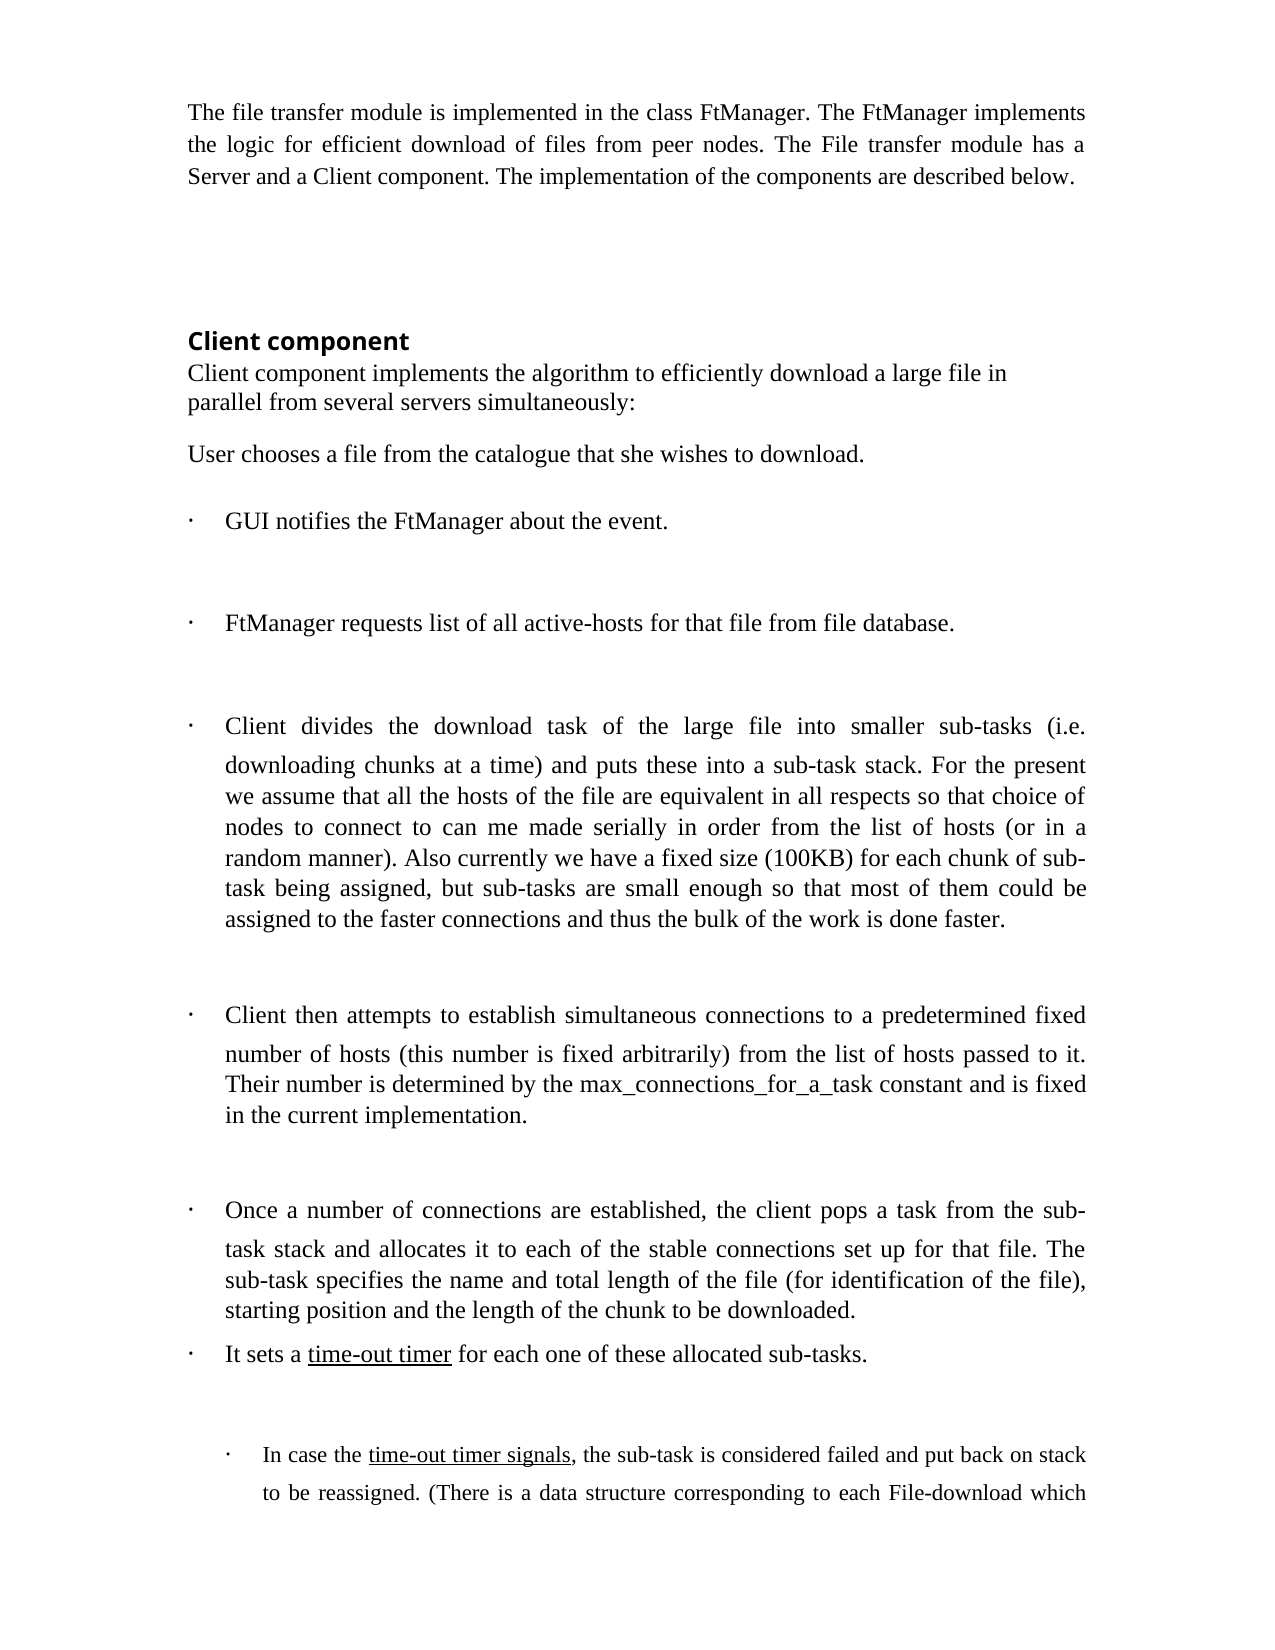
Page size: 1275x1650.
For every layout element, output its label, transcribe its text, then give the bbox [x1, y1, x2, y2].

text Client component [187, 324, 1125, 358]
list Client then attempts to establish simultaneous connections to a predetermined fixed number of hosts (this number is fixed arbitrarily) from the list of hosts passed to it. Their number is determined by the max_connections_for_a_task constant and is fixed in the current implementation. [187, 986, 1087, 1128]
list FtManager requests list of all active-hosts for that file from file database. [187, 595, 1125, 646]
list GUI notifies the FtManager about the event. [187, 492, 1125, 543]
text Client component implements the algorithm to efficiently download a large file in parallel from several servers simultaneously: [187, 358, 1056, 415]
list Client divides the download task of the large file into smaller sub-tasks (i.e. downloading chunks at a time) and puts these into a sub-task stack. For the present we assume that all the hosts of the file are equivalent in all respects so that choice of nodes to connect to can me made serially in order from the list of hosts (or in a random manner). Also currently we have a fixed size (100KB) for each chunk of sub-task being assigned, but sub-tasks are small enough so that most of them could be assigned to the faster connections and thus the bulk of the work is done faster. [187, 697, 1087, 933]
text User chooses a file from the catalogue that she wishes to download. [187, 439, 1125, 468]
list It sets a time-out timer for each one of these allocated sub-tasks. [187, 1326, 1125, 1377]
list Once a number of connections are established, the client pops a task from the sub-task stack and allocates it to each of the stable connections set up for that file. The sub-task specifies the name and total length of the file (for identification of the file), starting position and the length of the chunk to be downloaded. [187, 1181, 1087, 1324]
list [225, 1428, 1087, 1506]
text The file transfer module is implemented in the class FtManager. The FtManager implements the logic for efficient download of files from peer nodes. The File transfer module has a Server and a Client component. The implementation of the components are described below. [187, 98, 1087, 190]
